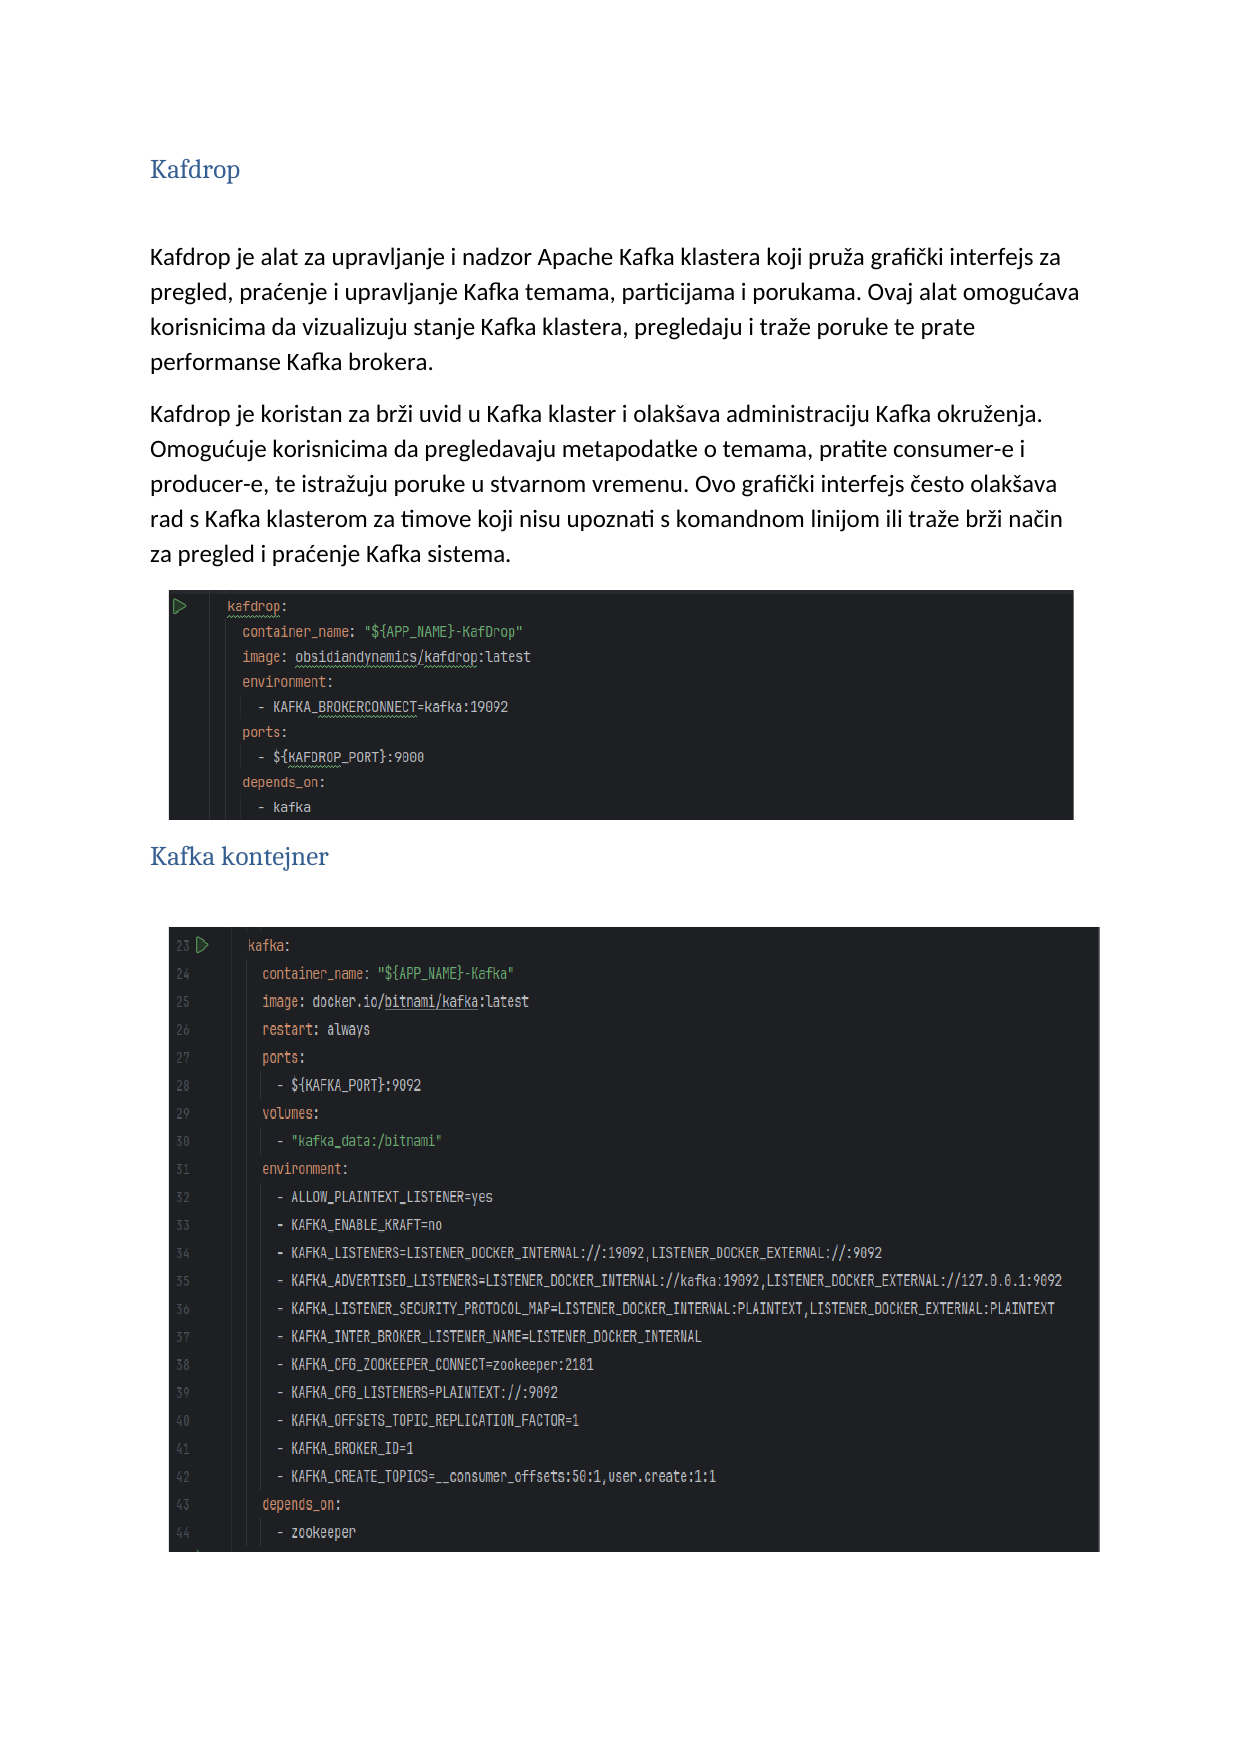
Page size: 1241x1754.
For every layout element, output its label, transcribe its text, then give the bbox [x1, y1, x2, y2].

text Kafdrop je koristan za brži uvid u Kafka klaster i olakšava administraciju Kafka okruženja. Omogućuje korisnicima da pregledavaju metapodatke o temama, pratite consumer-e i producer-e, te istražuju poruke u stvarnom vremenu. Ovo grafički interfejs često olakšava rad s Kafka klasterom za timove koji nisu upoznati s komandnom linijom ili traže brži način za pregled i praćenje Kafka sistema. [150, 398, 1090, 569]
text Kafdrop je alat za upravljanje i nadzor Apache Kafka klastera koji pruža grafički interfejs za pregled, praćenje i upravljanje Kafka temama, particijama i porukama. Ovaj alat omogućava korisnicima da vizualizuju stanje Kafka klastera, pregledaju i traže poruke te prate performanse Kafka brokera. [150, 242, 1090, 377]
subtitle Kafdrop [150, 154, 1090, 185]
subtitle Kafka kontejner [150, 841, 1090, 872]
